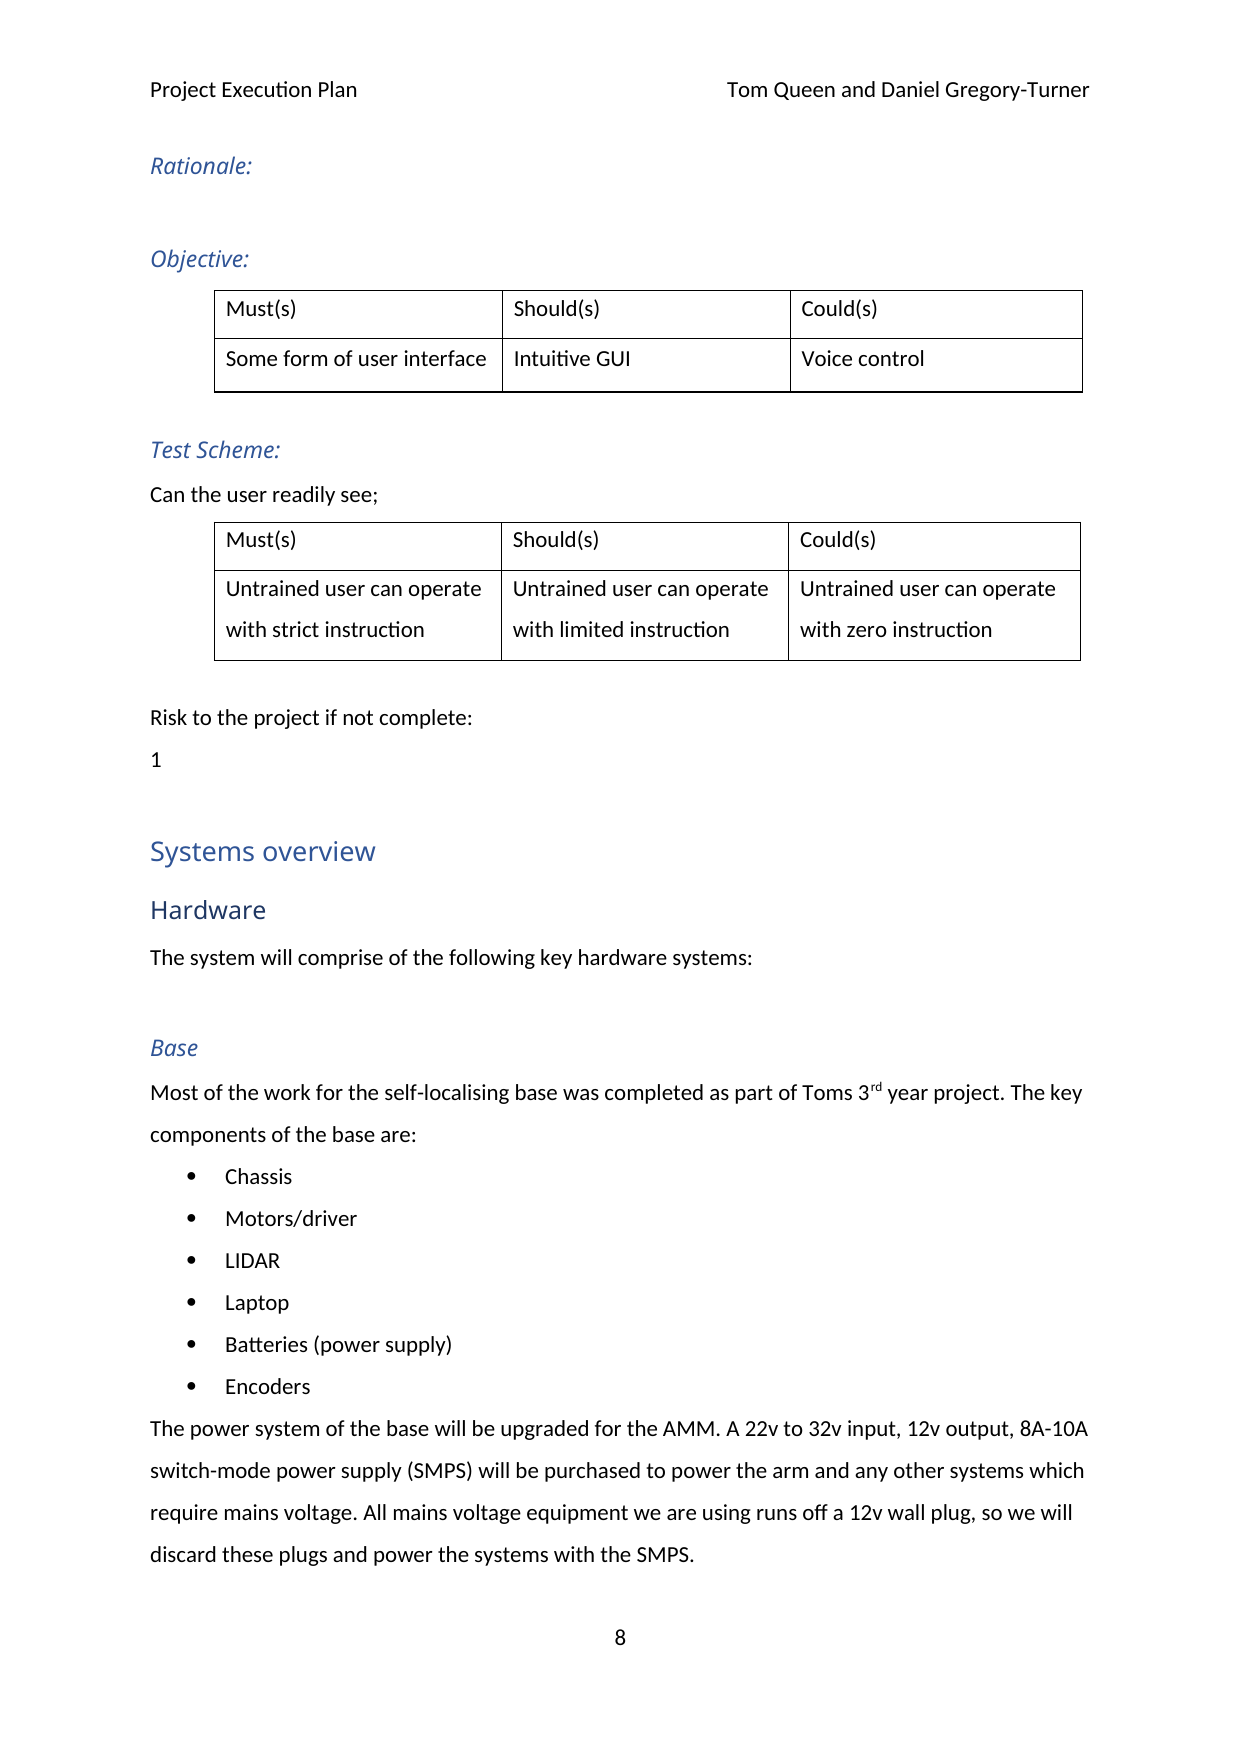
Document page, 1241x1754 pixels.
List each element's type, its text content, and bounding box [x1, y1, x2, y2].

list Motors/driver [187, 1204, 1090, 1232]
table_cell Untrained user can operate with limited instruction [502, 571, 788, 660]
subtitle Hardware [150, 892, 1090, 926]
table_cell Untrained user can operate with strict instruction [215, 571, 501, 660]
text The system will comprise of the following key hardware systems: [150, 943, 1090, 971]
subtitle Systems overview [150, 833, 1090, 870]
list Chassis [187, 1162, 1090, 1190]
table_header Must(s) [215, 291, 502, 338]
subtitle Rationale: [150, 150, 1090, 181]
text Test Scheme: Can the user readily see; [150, 434, 1090, 508]
table_cell Voice control [791, 339, 1082, 391]
subtitle Base [150, 1031, 1090, 1063]
table_header Could(s) [791, 291, 1082, 338]
list LIDAR [187, 1246, 1090, 1274]
text Most of the work for the self-localising base was completed as part of Toms 3rd year project. The key components of the base are: [150, 1078, 1090, 1148]
text The power system of the base will be upgraded for the AMM. A 22v to 32v input, 12v output, 8A-10A switch-mode power supply (SMPS) will be purchased to power the arm and any other systems which require mains voltage. All mains voltage equipment we are using runs off a 12v wall plug, so we will discard these plugs and power the systems with the SMPS. [150, 1414, 1090, 1568]
table_cell Intuitive GUI [503, 339, 790, 391]
text Risk to the project if not complete: 1 [150, 703, 1090, 773]
table_header Must(s) [215, 523, 501, 570]
list Batteries (power supply) [187, 1330, 1090, 1358]
list Encoders [187, 1372, 1090, 1400]
table_header Could(s) [789, 523, 1080, 570]
subtitle Objective: [150, 243, 1090, 274]
table_header Should(s) [503, 291, 790, 338]
table_cell Untrained user can operate with zero instruction [789, 571, 1080, 660]
table_cell Some form of user interface [215, 339, 502, 391]
list Laptop [187, 1288, 1090, 1316]
table_header Should(s) [502, 523, 788, 570]
